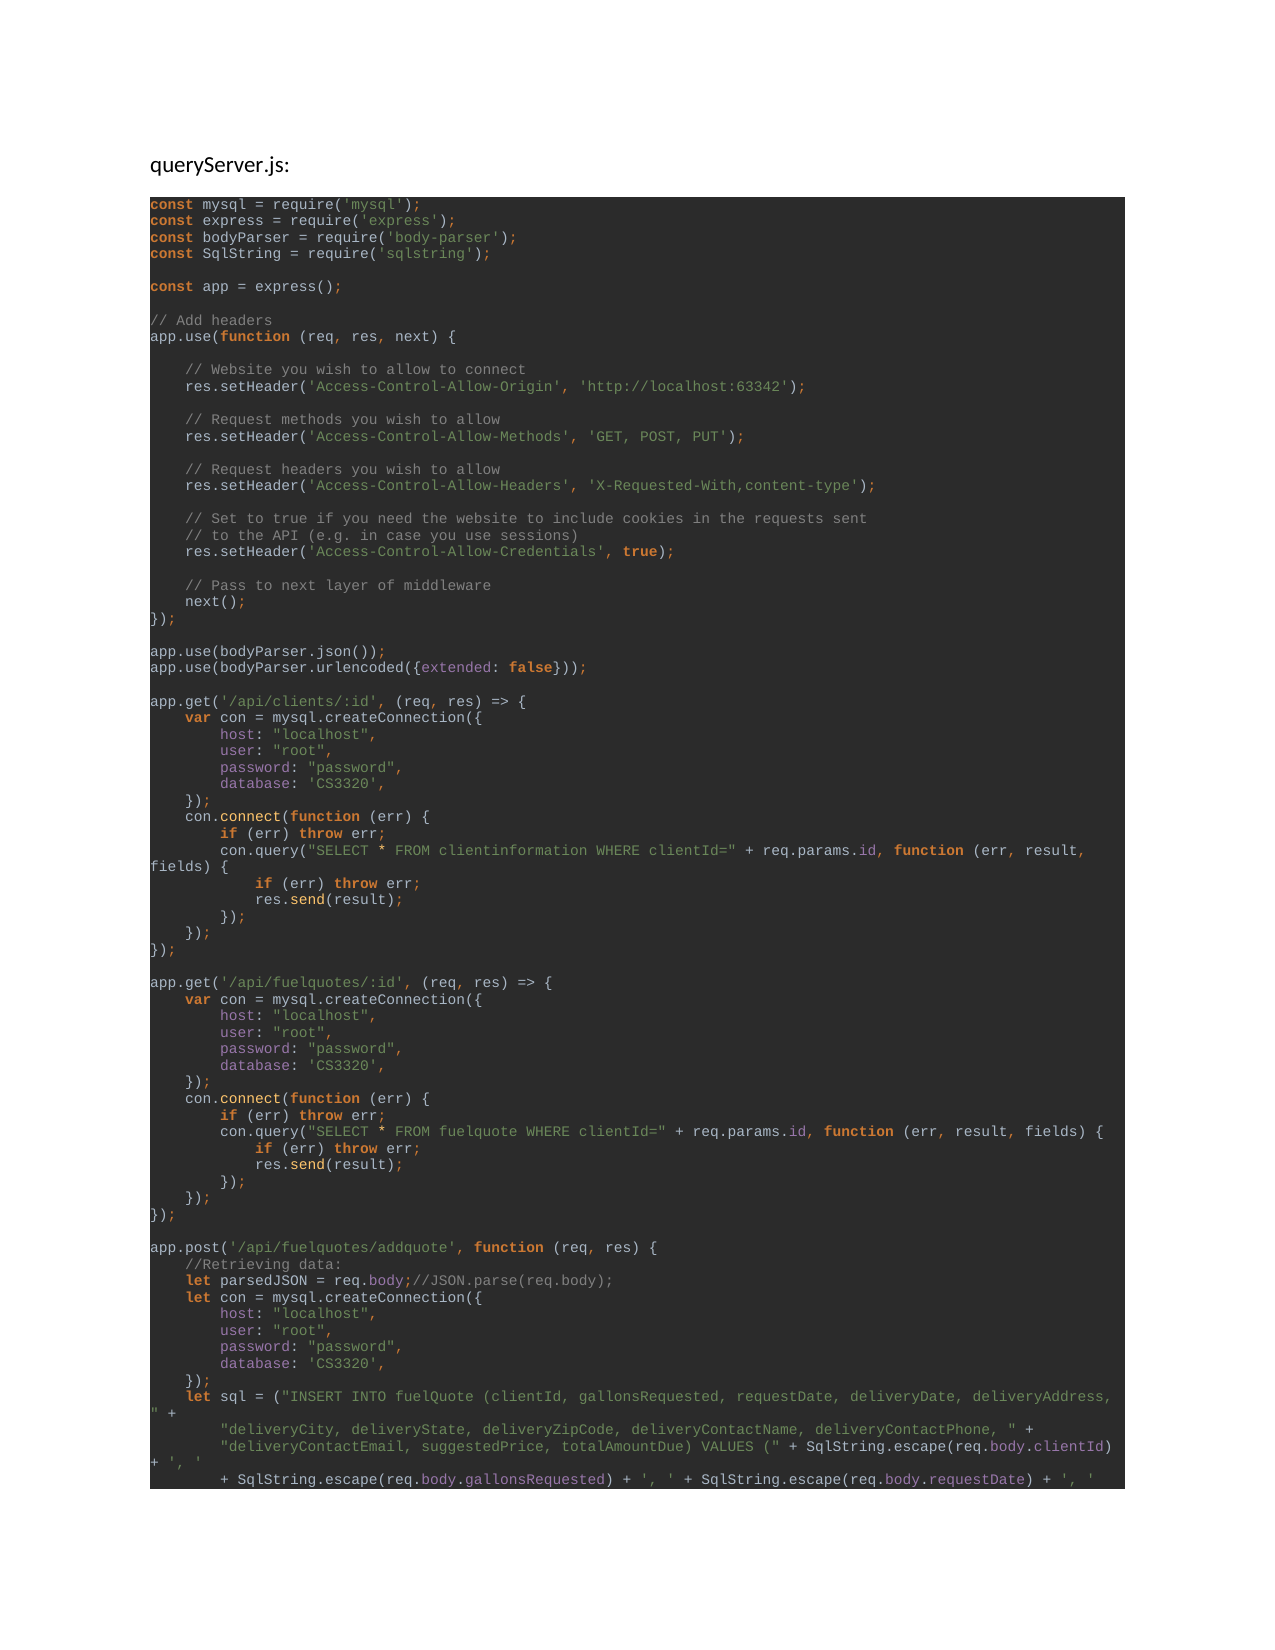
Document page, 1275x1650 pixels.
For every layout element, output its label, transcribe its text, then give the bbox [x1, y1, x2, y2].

text queryServer.js: [150, 150, 1125, 178]
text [150, 197, 1125, 1489]
